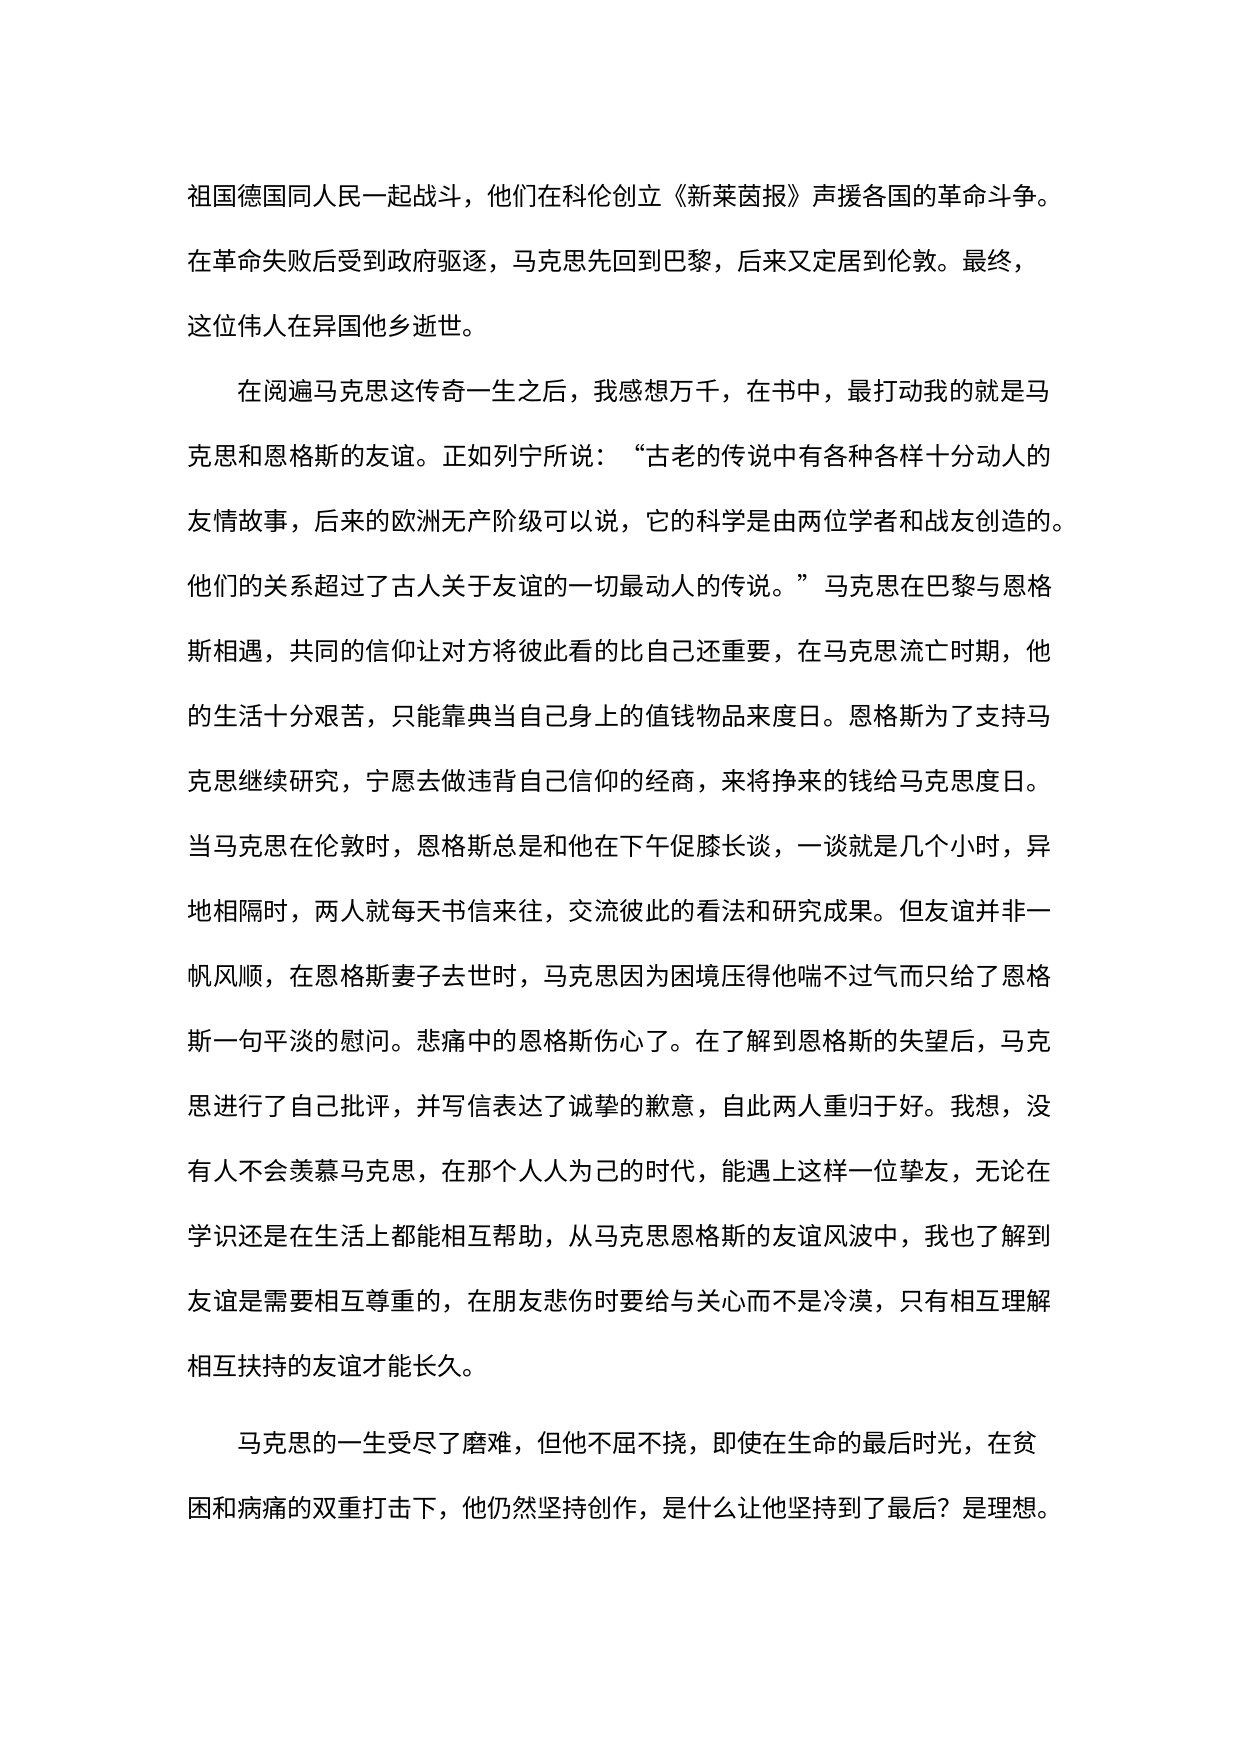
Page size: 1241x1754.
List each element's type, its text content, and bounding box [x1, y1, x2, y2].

text 在阅遍马克思这传奇一生之后，我感想万千，在书中，最打动我的就是马克思和恩格斯的友谊。正如列宁所说：“古老的传说中有各种各样十分动人的友情故事，后来的欧洲无产阶级可以说，它的科学是由两位学者和战友创造的。他们的关系超过了古人关于友谊的一切最动人的传说。”马克思在巴黎与恩格斯相遇，共同的信仰让对方将彼此看的比自己还重要，在马克思流亡时期，他的生活十分艰苦，只能靠典当自己身上的值钱物品来度日。恩格斯为了支持马克思继续研究，宁愿去做违背自己信仰的经商，来将挣来的钱给马克思度日。当马克思在伦敦时，恩格斯总是和他在下午促膝长谈，一谈就是几个小时，异地相隔时，两人就每天书信来往，交流彼此的看法和研究成果。但友谊并非一帆风顺，在恩格斯妻子去世时，马克思因为困境压得他喘不过气而只给了恩格斯一句平淡的慰问。悲痛中的恩格斯伤心了。在了解到恩格斯的失望后，马克思进行了自己批评，并写信表达了诚挚的歉意，自此两人重归于好。我想，没有人不会羡慕马克思，在那个人人为己的时代，能遇上这样一位挚友，无论在学识还是在生活上都能相互帮助，从马克思恩格斯的友谊风波中，我也了解到友谊是需要相互尊重的，在朋友悲伤时要给与关心而不是冷漠，只有相互理解相互扶持的友谊才能长久。 [187, 357, 1053, 1397]
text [187, 1409, 1053, 1539]
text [187, 162, 1053, 357]
